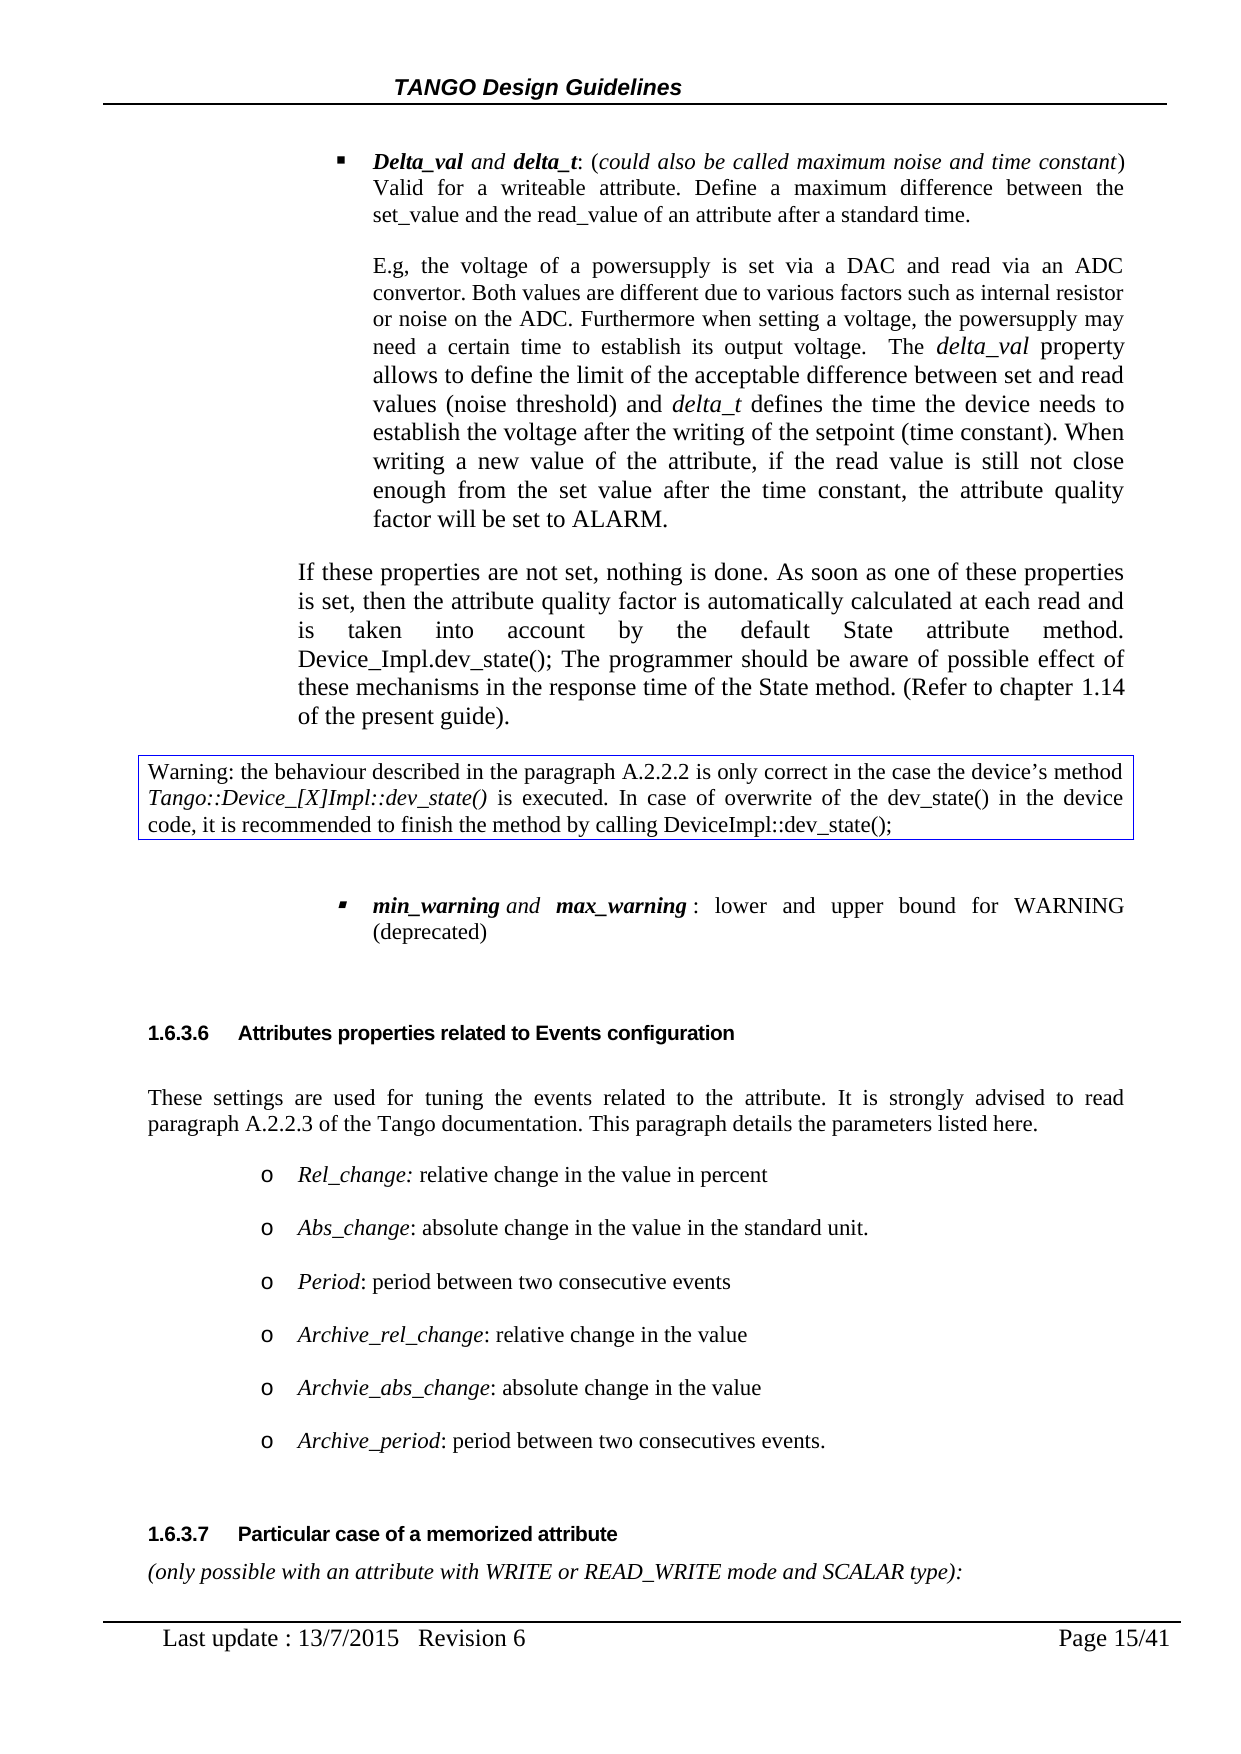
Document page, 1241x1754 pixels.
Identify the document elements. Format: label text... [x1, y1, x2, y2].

subtitle Attributes properties related to Events configuration [148, 1021, 1125, 1045]
text Warning: the behaviour described in the paragraph A.2.2.2 is only correct in the case the device’s method Tango::Device_[X]Impl::dev_state() is executed. In case of overwrite of the dev_state() in the device code, it is recommended to finish the method by calling DeviceImpl::dev_state(); [139, 756, 1133, 839]
subtitle Particular case of a memorized attribute [148, 1522, 1125, 1546]
list Archive_period: period between two consecutives events. [260, 1427, 1125, 1456]
list Period: period between two consecutive events [260, 1268, 1125, 1296]
list Delta_val and delta_t: (could also be called maximum noise and time constant) Valid for a writeable attribute. Define a maximum difference between the set_value and the read_value of an attribute after a standard time. [335, 148, 1125, 227]
text These settings are used for tuning the events related to the attribute. It is strongly advised to read paragraph A.2.2.3 of the Tango documentation. This paragraph details the parameters listed here. [148, 1083, 1125, 1136]
list Rel_change: relative change in the value in percent [260, 1161, 1125, 1189]
list Archive_rel_change: relative change in the value [260, 1321, 1125, 1349]
text E.g, the voltage of a powersupply is set via a DAC and read via an ADC convertor. Both values are different due to various factors such as internal resistor or noise on the ADC. Furthermore when setting a voltage, the powersupply may need a certain time to establish its output voltage. The delta_val property allows to define the limit of the acceptable difference between set and read values (noise threshold) and delta_t defines the time the device needs to establish the voltage after the writing of the setpoint (time constant). When writing a new value of the attribute, if the read value is still not close enough from the set value after the time constant, the attribute quality factor will be set to ALARM. [373, 252, 1125, 532]
text (only possible with an attribute with WRITE or READ_WRITE mode and SCALAR type): [148, 1558, 1125, 1584]
list min_warning and max_warning : lower and upper bound for WARNING (deprecated) [335, 892, 1125, 944]
text If these properties are not set, nothing is done. As soon as one of these properties is set, then the attribute quality factor is automatically calculated at each read and is taken into account by the default State attribute method. Device_Impl.dev_state(); The programmer should be aware of possible effect of these mechanisms in the response time of the State method. (Refer to chapter 1.14 of the present guide). [298, 557, 1125, 730]
list Abs_change: absolute change in the value in the standard unit. [260, 1214, 1125, 1243]
list Archvie_abs_change: absolute change in the value [260, 1374, 1125, 1402]
